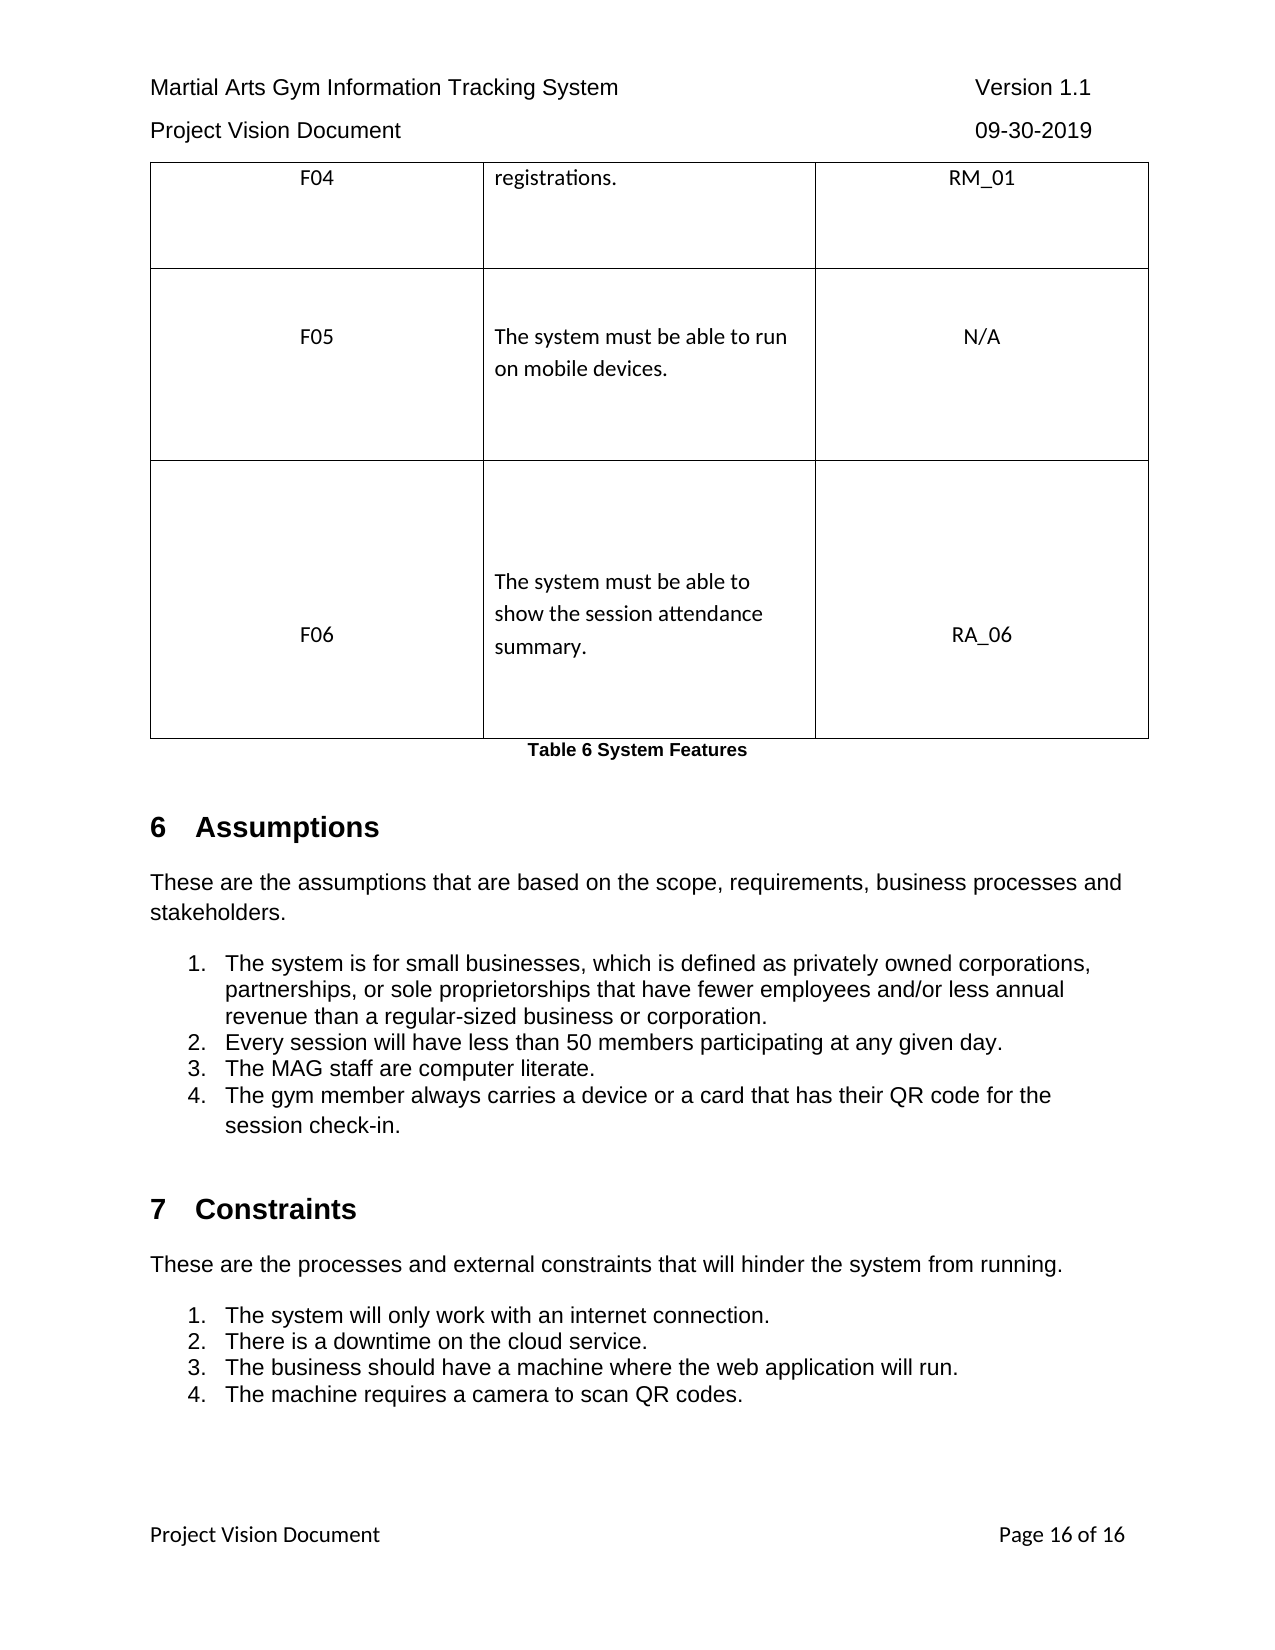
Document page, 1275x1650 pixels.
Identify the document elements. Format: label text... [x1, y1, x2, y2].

list The business should have a machine where the web application will run. [187, 1354, 1125, 1381]
table_cell RM_01 [816, 163, 1148, 268]
list The gym member always carries a device or a card that has their QR code for the session check-in. [187, 1082, 1125, 1138]
table_cell N/A [816, 269, 1148, 460]
list Every session will have less than 50 members participating at any given day. [187, 1029, 1125, 1055]
subtitle Assumptions [150, 810, 1125, 844]
table_cell F05 [151, 269, 483, 460]
subtitle Constraints [150, 1192, 1125, 1226]
text Table 6 System Features [150, 739, 1125, 760]
list The system will only work with an internet connection. [187, 1302, 1125, 1328]
text These are the assumptions that are based on the scope, requirements, business processes and stakeholders. [150, 869, 1125, 925]
list The system is for small businesses, which is defined as privately owned corporations, partnerships, or sole proprietorships that have fewer employees and/or less annual revenue than a regular-sized business or corporation. [187, 950, 1125, 1029]
list There is a downtime on the cloud service. [187, 1328, 1125, 1354]
list The machine requires a camera to scan QR codes. [187, 1381, 1125, 1407]
list The MAG staff are computer literate. [187, 1055, 1125, 1082]
text These are the processes and external constraints that will hinder the system from running. [150, 1251, 1125, 1277]
table_cell RA_06 [816, 461, 1148, 737]
table_cell The system must be able to run on mobile devices. [484, 269, 815, 460]
table_cell F06 [151, 461, 483, 737]
table_cell F04 [151, 163, 483, 268]
table_cell The system must be able to show the session attendance summary. [484, 461, 815, 737]
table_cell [484, 163, 815, 268]
